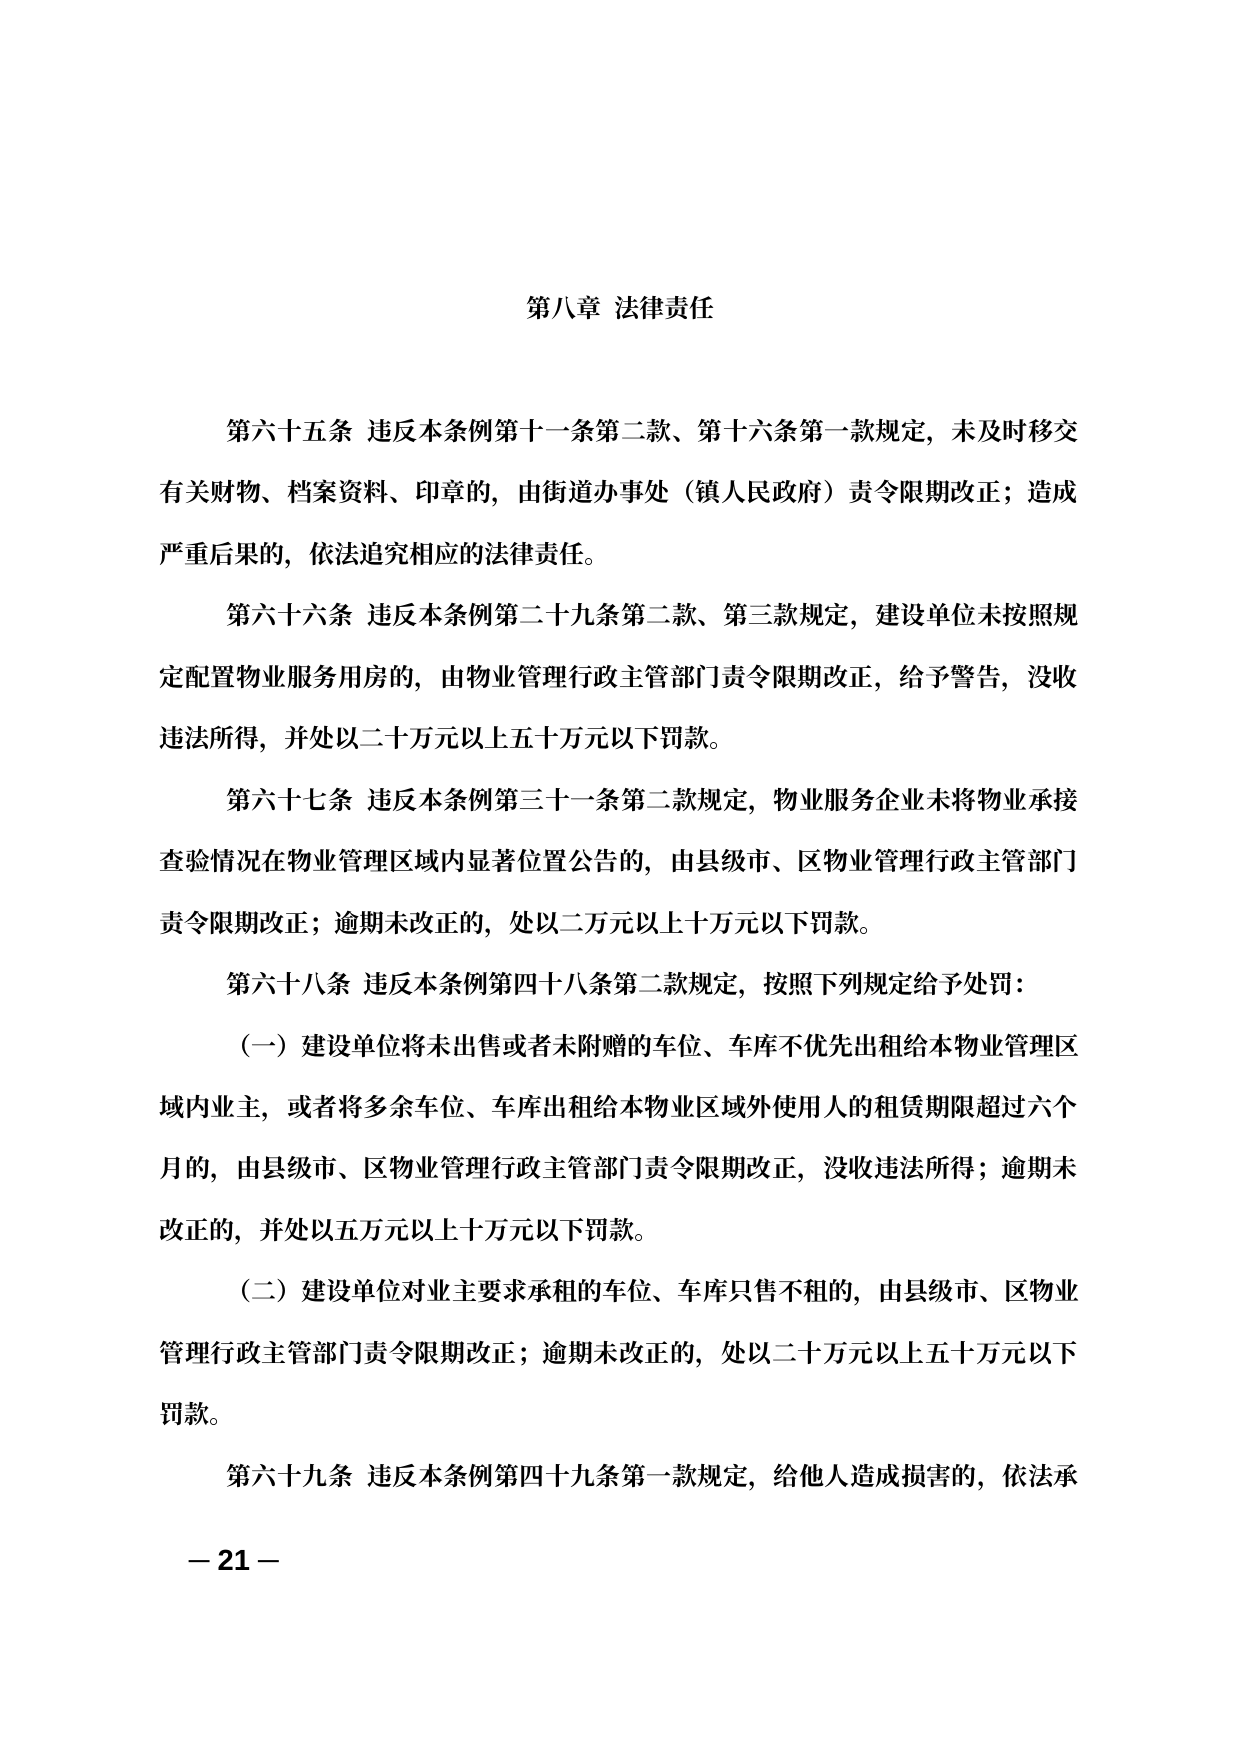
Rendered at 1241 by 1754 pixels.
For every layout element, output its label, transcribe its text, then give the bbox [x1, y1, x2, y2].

text 第六十五条 违反本条例第十一条第二款、第十六条第一款规定，未及时移交有关财物、档案资料、印章的，由街道办事处（镇人民政府）责令限期改正；造成严重后果的，依法追究相应的法律责任。 [159, 391, 1081, 576]
text 第六十八条 违反本条例第四十八条第二款规定，按照下列规定给予处罚： [159, 944, 1081, 1006]
text 第八章 法律责任 [159, 268, 1081, 330]
list 建设单位对业主要求承租的车位、车库只售不租的，由县级市、区物业管理行政主管部门责令限期改正；逾期未改正的，处以二十万元以上五十万元以下罚款。 [159, 1252, 1081, 1436]
list 建设单位将未出售或者未附赠的车位、车库不优先出租给本物业管理区域内业主，或者将多余车位、车库出租给本物业区域外使用人的租赁期限超过六个月的，由县级市、区物业管理行政主管部门责令限期改正，没收违法所得；逾期未改正的，并处以五万元以上十万元以下罚款。 [159, 1006, 1081, 1252]
text 第六十六条 违反本条例第二十九条第二款、第三款规定，建设单位未按照规定配置物业服务用房的，由物业管理行政主管部门责令限期改正，给予警告，没收违法所得，并处以二十万元以上五十万元以下罚款。 [159, 576, 1081, 760]
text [159, 1436, 1081, 1497]
text 第六十七条 违反本条例第三十一条第二款规定，物业服务企业未将物业承接查验情况在物业管理区域内显著位置公告的，由县级市、区物业管理行政主管部门责令限期改正；逾期未改正的，处以二万元以上十万元以下罚款。 [159, 760, 1081, 944]
